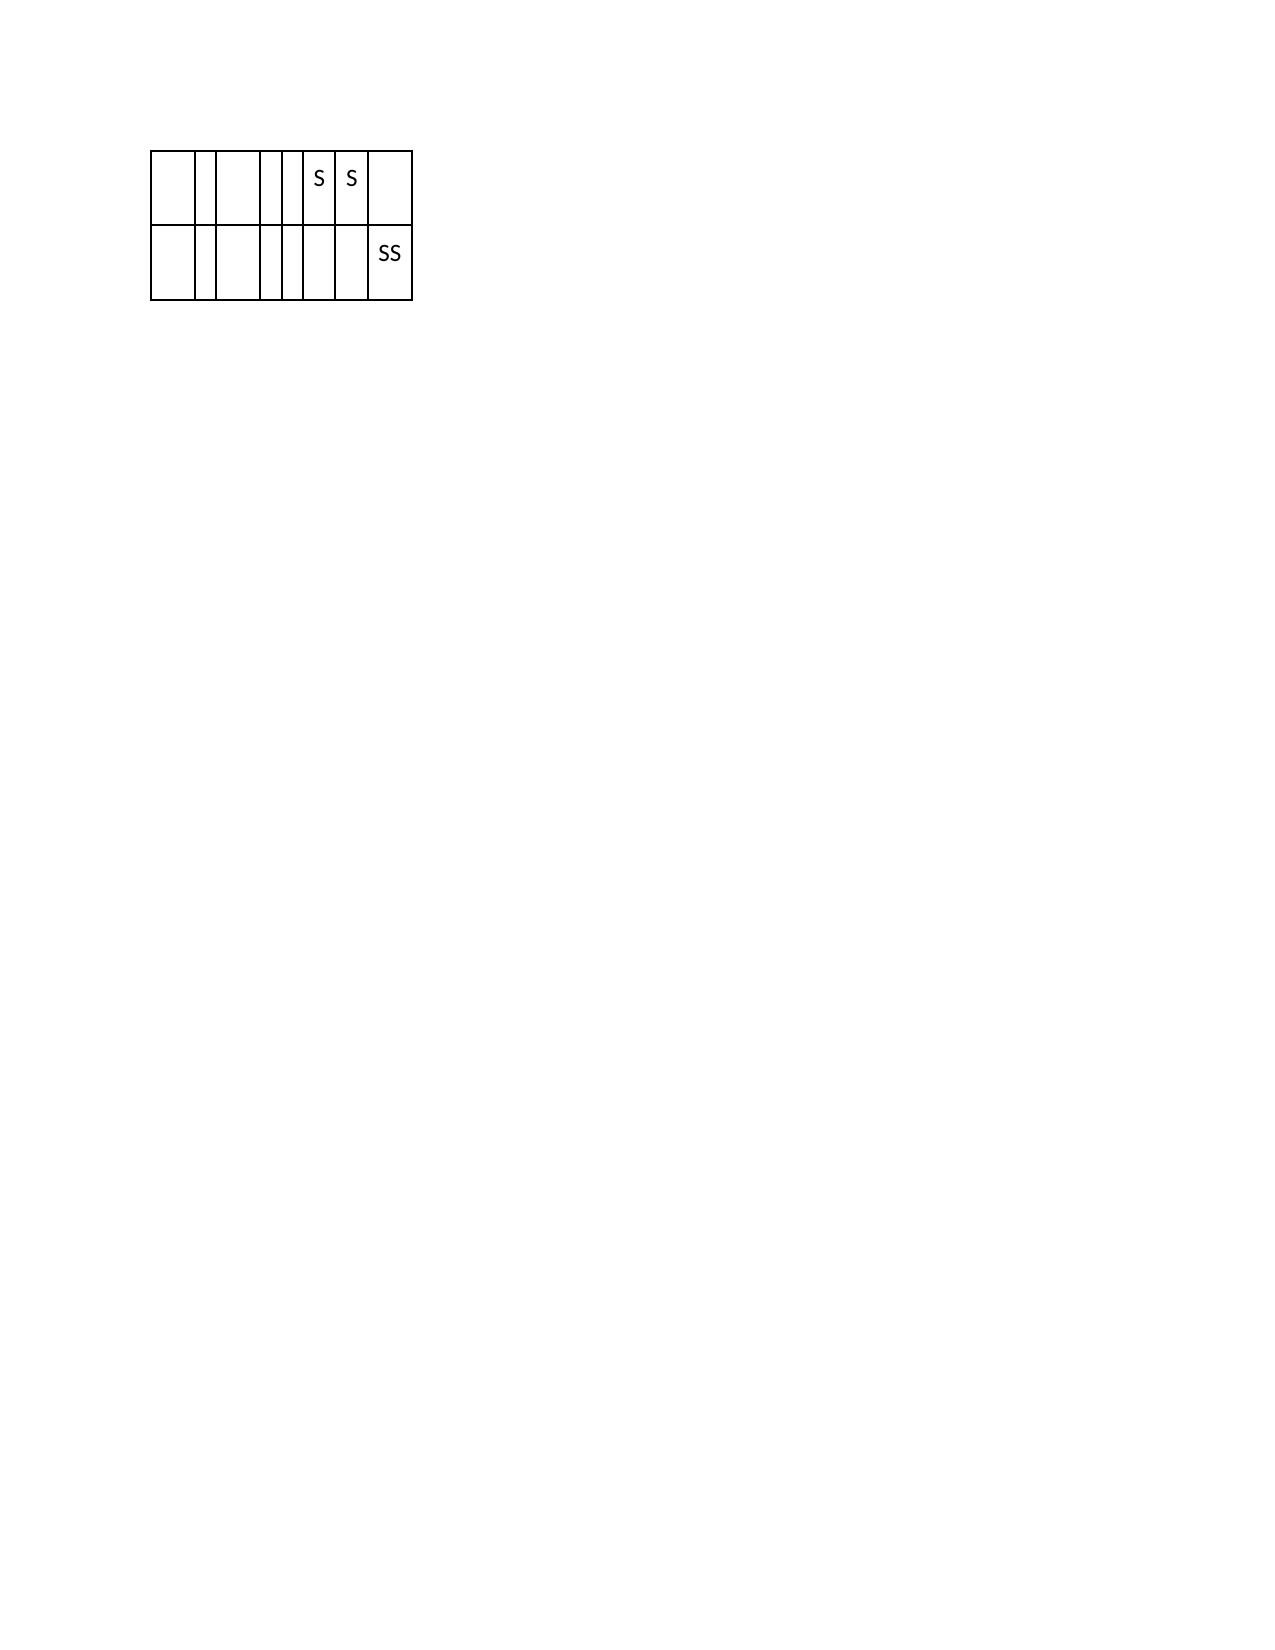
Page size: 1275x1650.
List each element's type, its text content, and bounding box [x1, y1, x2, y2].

table_cell [196, 226, 215, 299]
table_cell [369, 152, 411, 224]
table_cell [336, 226, 367, 299]
table_cell [217, 226, 259, 299]
table_cell [196, 152, 215, 224]
table_cell [283, 226, 302, 299]
table_cell [261, 152, 281, 224]
table_cell S [304, 152, 334, 224]
table_cell [283, 152, 302, 224]
table_cell [152, 152, 194, 224]
table_cell [152, 226, 194, 299]
table_cell [304, 226, 334, 299]
table_cell [217, 152, 259, 224]
table_cell S [336, 152, 367, 224]
table_cell SS [369, 226, 411, 299]
table_cell [261, 226, 281, 299]
